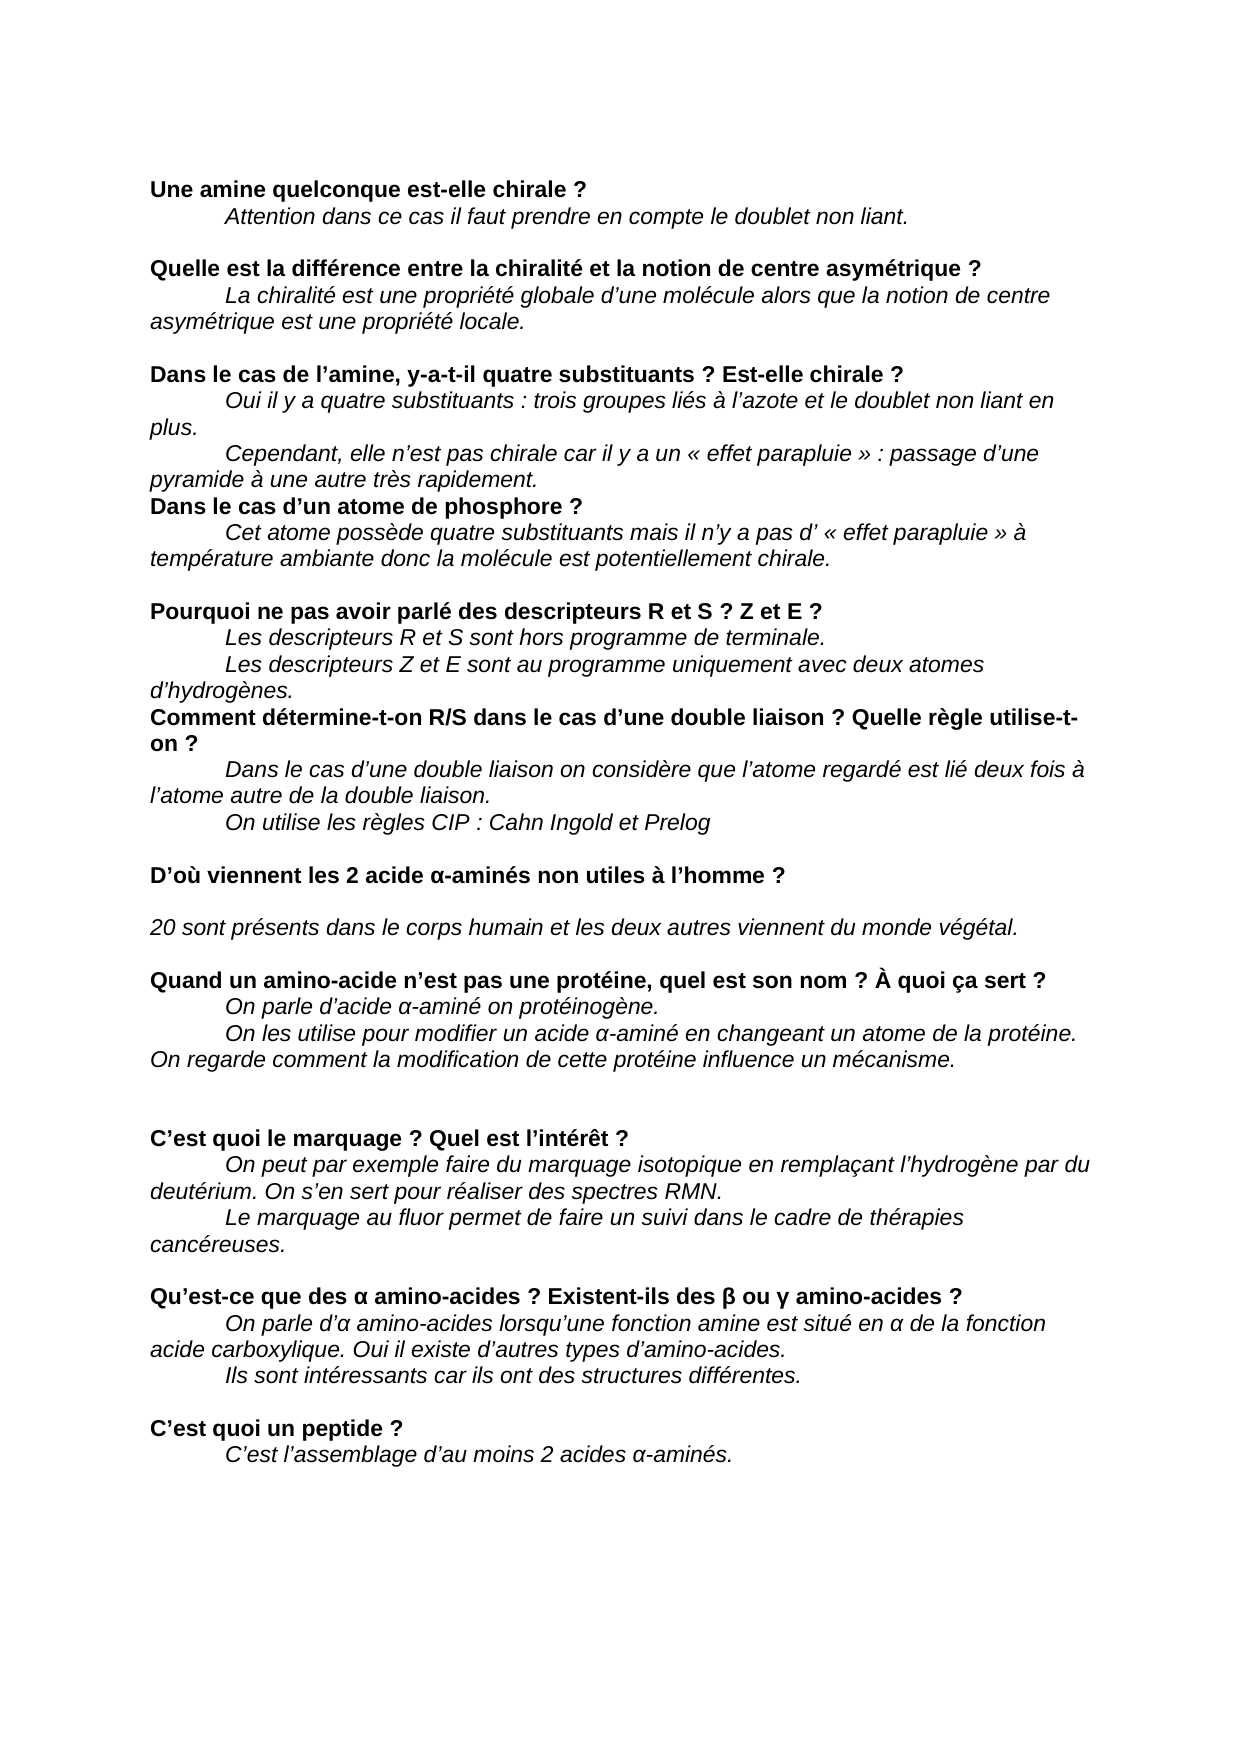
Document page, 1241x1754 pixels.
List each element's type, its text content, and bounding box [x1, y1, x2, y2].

text Une amine quelconque est-elle chirale ? [150, 176, 1090, 203]
text On parle d’α amino-acides lorsqu’une fonction amine est situé en α de la fonction acide carboxylique. Oui il existe d’autres types d’amino-acides. [150, 1309, 1090, 1362]
text Ils sont intéressants car ils ont des structures différentes. [150, 1362, 1090, 1389]
text Pourquoi ne pas avoir parlé des descripteurs R et S ? Z et E ? [150, 598, 1090, 624]
text Oui il y a quatre substituants : trois groupes liés à l’azote et le doublet non liant en plus. [150, 387, 1090, 440]
text Cependant, elle n’est pas chirale car il y a un « effet parapluie » : passage d’une pyramide à une autre très rapidement. [150, 440, 1090, 493]
text Comment détermine-t-on R/S dans le cas d’une double liaison ? Quelle règle utilise-t-on ? [150, 703, 1090, 756]
text Les descripteurs R et S sont hors programme de terminale. [150, 624, 1090, 651]
text On parle d’acide α-aminé on protéinogène. [150, 993, 1090, 1020]
text La chiralité est une propriété globale d’une molécule alors que la notion de centre asymétrique est une propriété locale. [150, 282, 1090, 334]
text Quelle est la différence entre la chiralité et la notion de centre asymétrique ? [150, 255, 1090, 282]
text Cet atome possède quatre substituants mais il n’y a pas d’ « effet parapluie » à température ambiante donc la molécule est potentiellement chirale. [150, 519, 1090, 572]
text D’où viennent les 2 acide α-aminés non utiles à l’homme ? [150, 862, 1090, 888]
text Le marquage au fluor permet de faire un suivi dans le cadre de thérapies cancéreuses. [150, 1204, 1090, 1257]
text Quand un amino-acide n’est pas une protéine, quel est son nom ? À quoi ça sert ? [150, 967, 1090, 993]
text On peut par exemple faire du marquage isotopique en remplaçant l’hydrogène par du deutérium. On s’en sert pour réaliser des spectres RMN. [150, 1151, 1090, 1204]
text Les descripteurs Z et E sont au programme uniquement avec deux atomes d’hydrogènes. [150, 651, 1090, 703]
text Qu’est-ce que des α amino-acides ? Existent-ils des β ou γ amino-acides ? [150, 1283, 1090, 1309]
text Dans le cas d’une double liaison on considère que l’atome regardé est lié deux fois à l’atome autre de la double liaison. [150, 756, 1090, 809]
text Dans le cas de l’amine, y-a-t-il quatre substituants ? Est-elle chirale ? [150, 361, 1090, 387]
text Dans le cas d’un atome de phosphore ? [150, 493, 1090, 519]
text Attention dans ce cas il faut prendre en compte le doublet non liant. [150, 203, 1090, 229]
text C’est quoi un peptide ? [150, 1415, 1090, 1441]
text On les utilise pour modifier un acide α-aminé en changeant un atome de la protéine. On regarde comment la modification de cette protéine influence un mécanisme. [150, 1020, 1090, 1072]
text On utilise les règles CIP : Cahn Ingold et Prelog [150, 809, 1090, 835]
text 20 sont présents dans le corps humain et les deux autres viennent du monde végétal. [150, 914, 1090, 941]
text C’est quoi le marquage ? Quel est l’intérêt ? [150, 1125, 1090, 1151]
text C’est l’assemblage d’au moins 2 acides α-aminés. [150, 1441, 1090, 1468]
